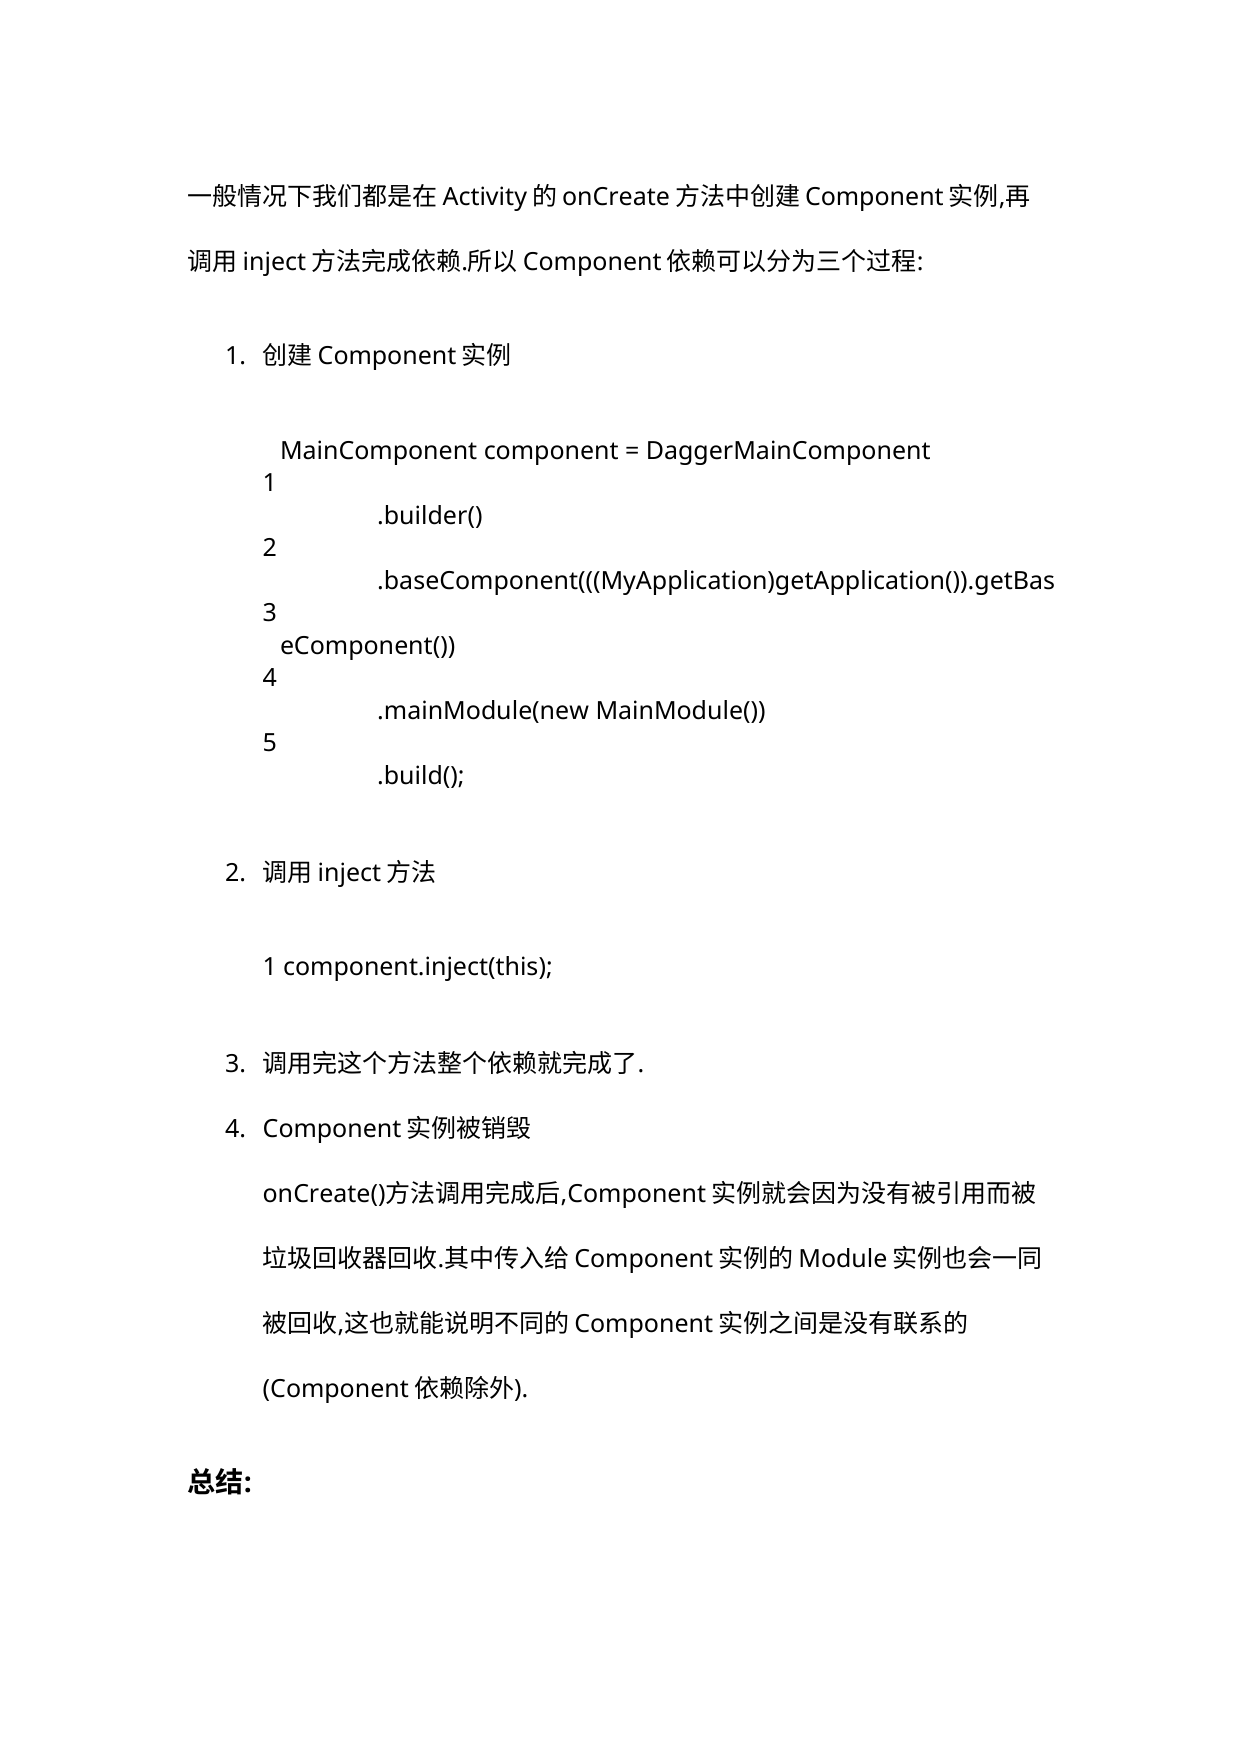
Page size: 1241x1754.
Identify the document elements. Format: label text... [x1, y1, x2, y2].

table_header 1 2 3 4 5 [261, 415, 278, 808]
table_header MainComponent component = DaggerMainComponent .builder() .baseComponent(((MyApplication)getApplication()).getBaseComponent()) .mainModule(new MainModule()) .build(); [278, 415, 1061, 808]
list 调用完这个方法整个依赖就完成了. [225, 1029, 1053, 1094]
list 创建Component实例 [225, 321, 1053, 386]
table_header component.inject(this); [281, 932, 577, 1000]
list 调用inject方法 [225, 838, 1053, 903]
text 总结: [187, 1448, 1053, 1513]
list Component实例被销毁 onCreate()方法调用完成后,Component实例就会因为没有被引用而被垃圾回收器回收.其中传入给Component实例的Module实例也会一同被回收,这也就能说明不同的Component实例之间是没有联系的(Component依赖除外). [225, 1094, 1053, 1419]
text 一般情况下我们都是在Activity的onCreate方法中创建Component实例,再调用inject方法完成依赖.所以Component依赖可以分为三个过程: [187, 162, 1053, 292]
table_header 1 [261, 932, 281, 1000]
